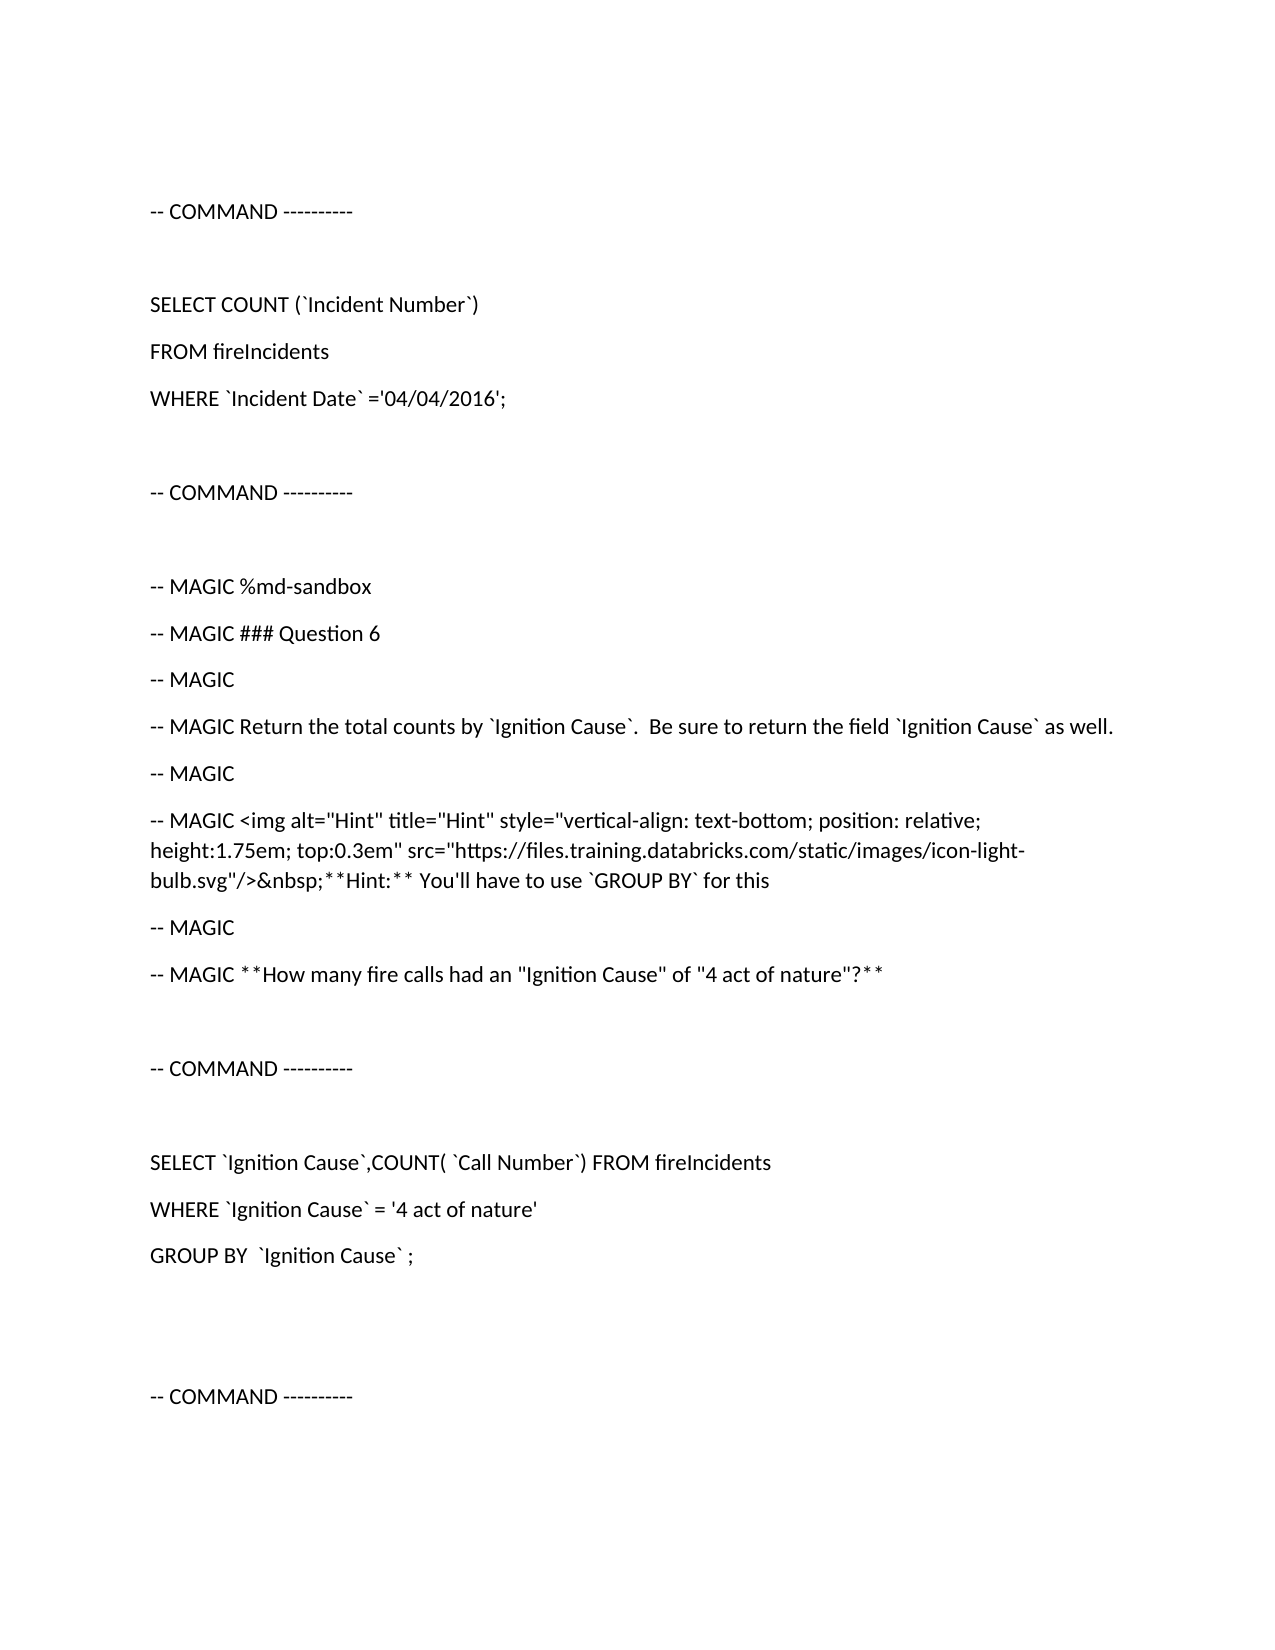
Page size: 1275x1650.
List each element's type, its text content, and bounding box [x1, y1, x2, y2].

text -- MAGIC <img alt="Hint" title="Hint" style="vertical-align: text-bottom; position: relative; height:1.75em; top:0.3em" src="https://files.training.databricks.com/static/images/icon-light-bulb.svg"/>&nbsp;**Hint:** You'll have to use `GROUP BY` for this [150, 806, 1125, 895]
text -- COMMAND ---------- [150, 197, 1125, 225]
text FROM fireIncidents [150, 337, 1125, 366]
text GROUP BY `Ignition Cause` ; [150, 1242, 1125, 1270]
text -- MAGIC [150, 666, 1125, 694]
text -- COMMAND ---------- [150, 1054, 1125, 1082]
text -- MAGIC [150, 759, 1125, 787]
text -- COMMAND ---------- [150, 478, 1125, 506]
text -- MAGIC ### Question 6 [150, 619, 1125, 647]
text WHERE `Incident Date` ='04/04/2016'; [150, 384, 1125, 412]
text SELECT COUNT (`Incident Number`) [150, 291, 1125, 319]
text -- COMMAND ---------- [150, 1382, 1125, 1410]
text SELECT `Ignition Cause`,COUNT( `Call Number`) FROM fireIncidents [150, 1148, 1125, 1176]
text -- MAGIC [150, 913, 1125, 942]
text WHERE `Ignition Cause` = '4 act of nature' [150, 1195, 1125, 1223]
text -- MAGIC **How many fire calls had an "Ignition Cause" of "4 act of nature"?** [150, 960, 1125, 988]
text -- MAGIC Return the total counts by `Ignition Cause`. Be sure to return the field `Ignition Cause` as well. [150, 712, 1125, 741]
text -- MAGIC %md-sandbox [150, 572, 1125, 600]
